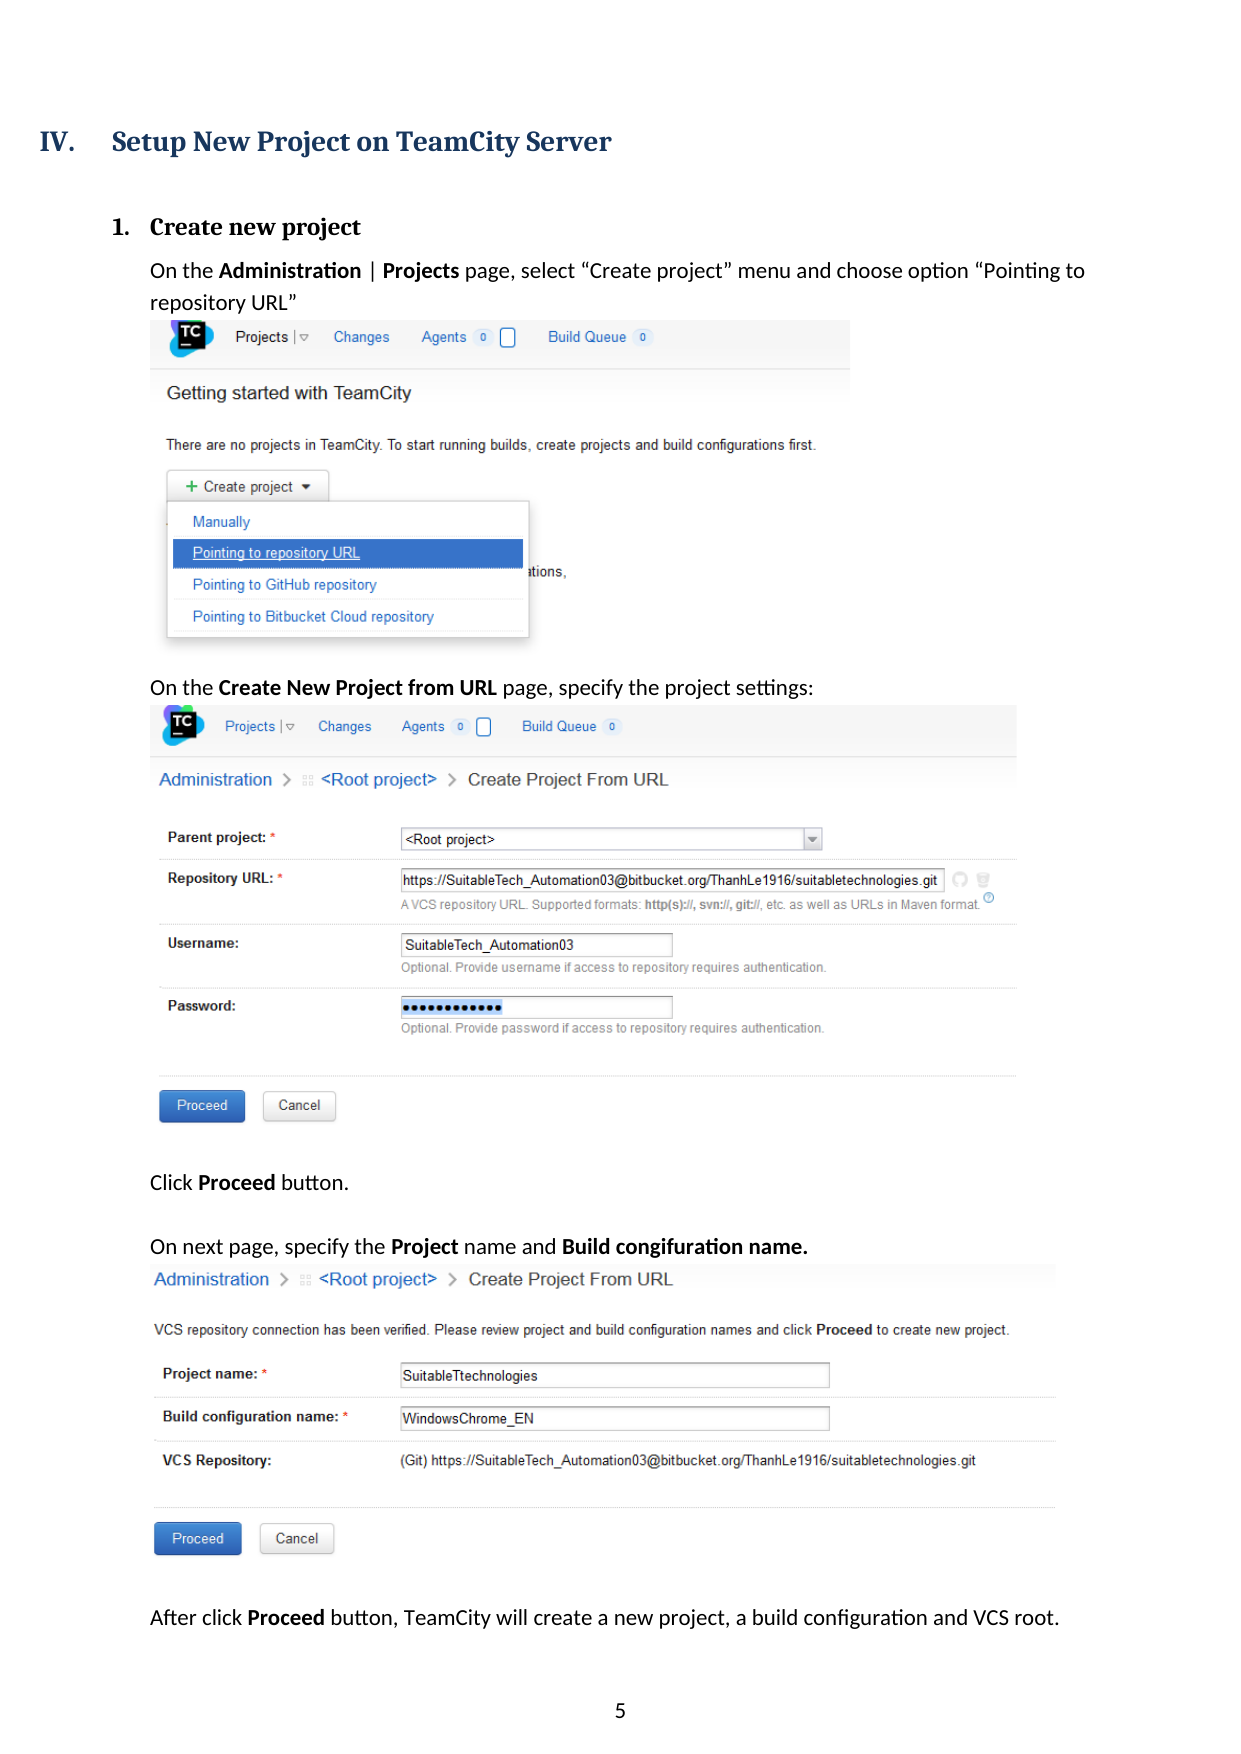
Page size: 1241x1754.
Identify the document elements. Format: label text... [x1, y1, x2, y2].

subtitle Setup New Project on TeamCity Server [75, 125, 1165, 158]
list On next page, specify the Project name and Build congifuration name. [150, 1232, 1165, 1261]
subtitle Create new project [112, 213, 1165, 242]
picture [150, 705, 1017, 1132]
list On the Administration | Projects page, select “Create project” menu and choose option “Pointing to repository URL” [150, 256, 1165, 316]
picture [150, 1264, 1056, 1567]
picture [150, 320, 851, 669]
list Click Proceed button. [150, 1168, 1165, 1196]
list After click Proceed button, TeamCity will create a new project, a build configuration and VCS root. [150, 1603, 1165, 1631]
list On the Create New Project from URL page, specify the project settings: [150, 673, 1165, 701]
